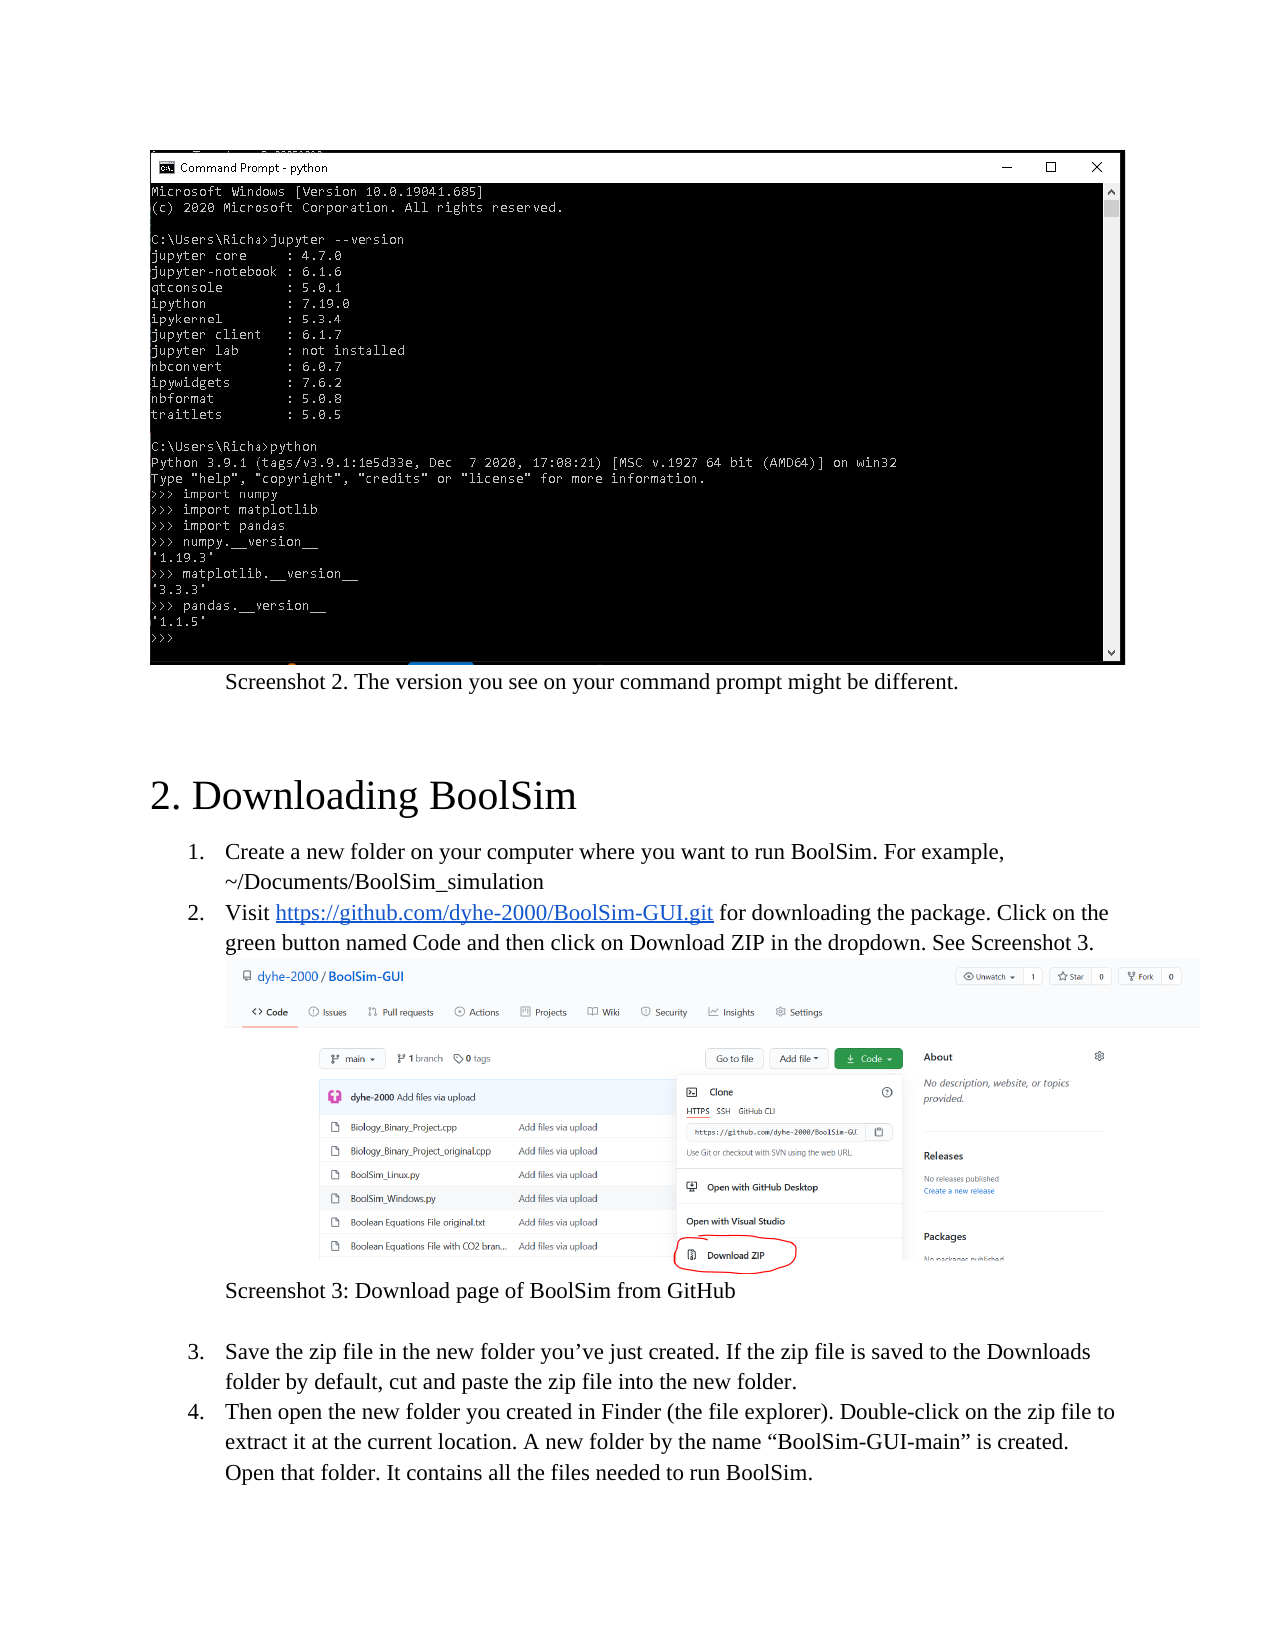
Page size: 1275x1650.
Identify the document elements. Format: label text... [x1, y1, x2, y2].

list Save the zip file in the new folder you’ve just created. If the zip file is saved to the Downloads folder by default, cut and paste the zip file into the new folder. [187, 1338, 1125, 1394]
picture [150, 150, 1125, 665]
list Create a new folder on your computer where you want to run BoolSim. For example, ~/Documents/BoolSim_simulation [187, 838, 1125, 895]
picture [225, 958, 1200, 1274]
text Screenshot 3: Download page of BoolSim from GitHub [150, 1277, 1125, 1304]
subtitle 2. Downloading BoolSim [150, 771, 1125, 818]
text Screenshot 2. The version you see on your command prompt might be different. [225, 668, 1125, 695]
